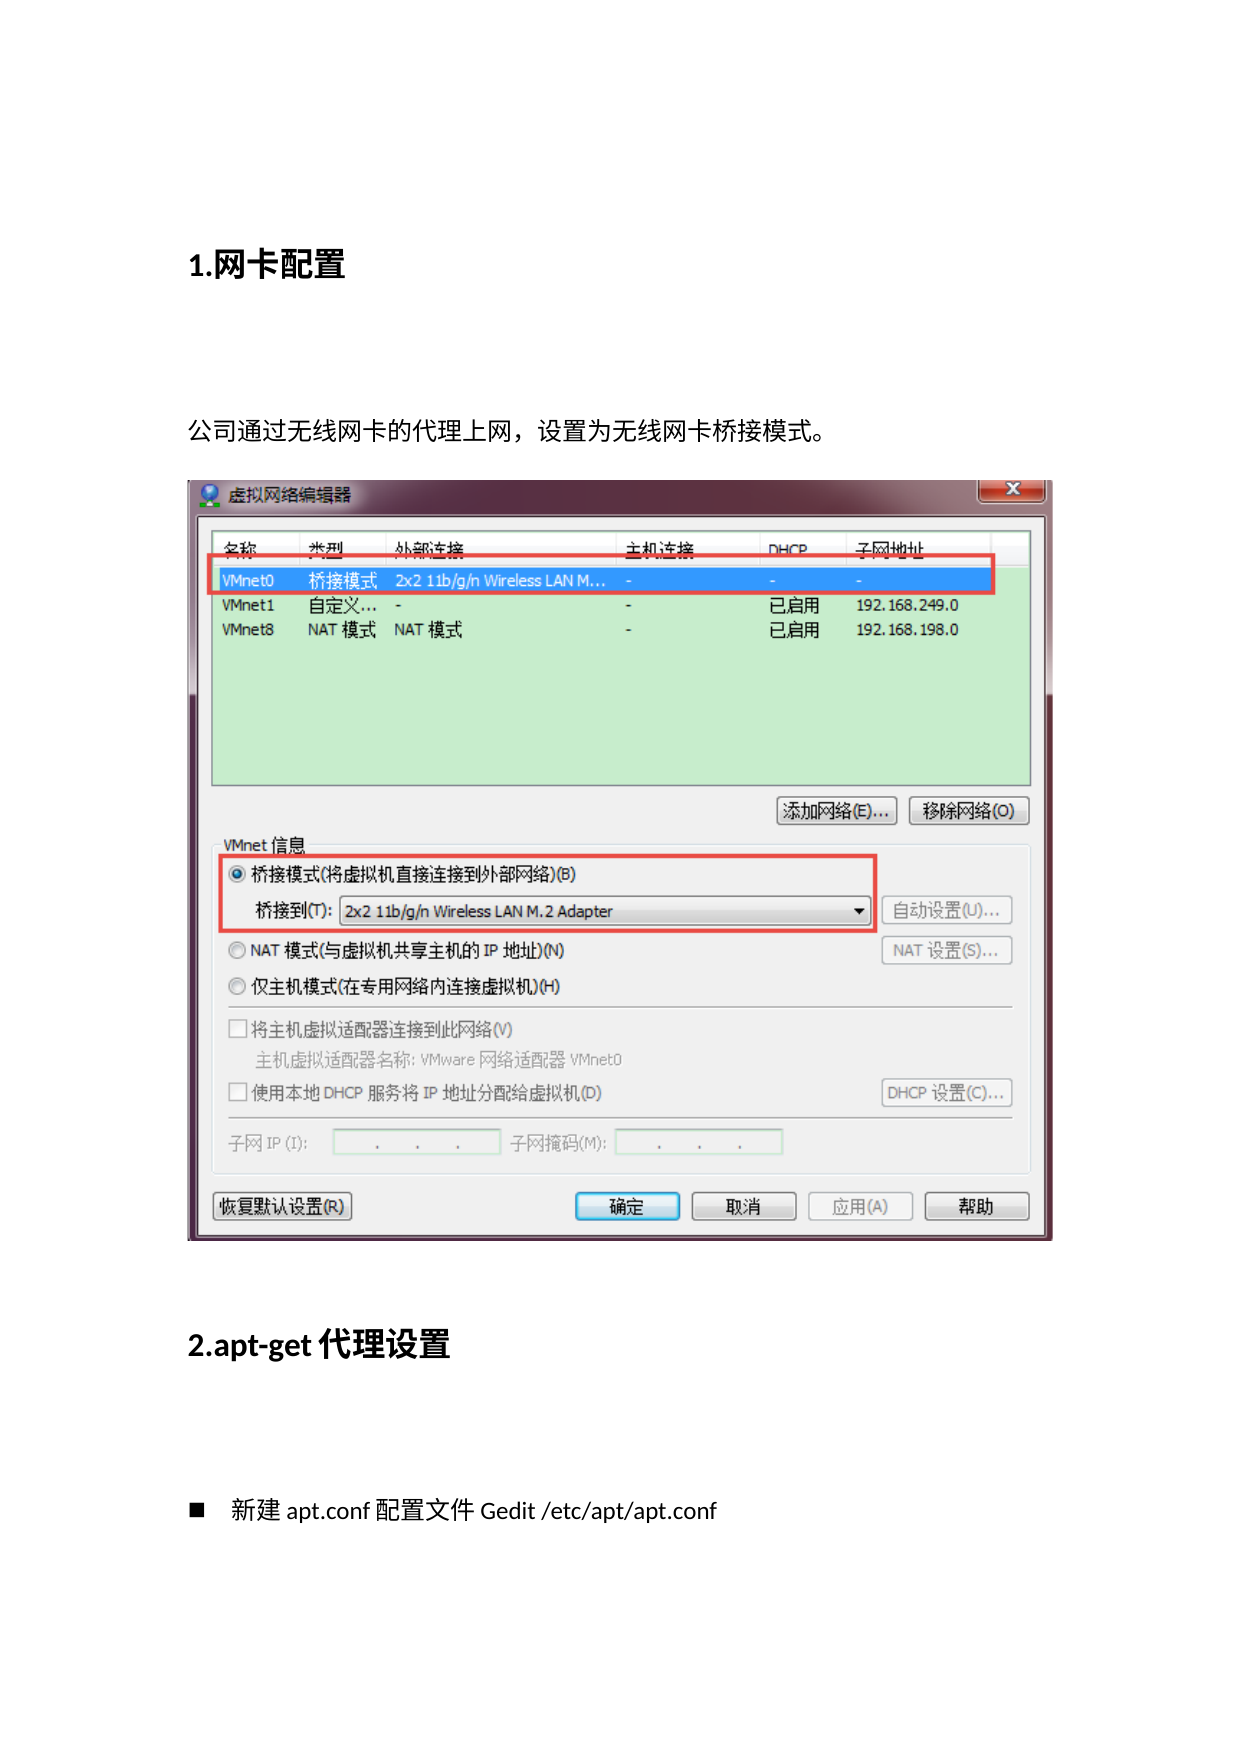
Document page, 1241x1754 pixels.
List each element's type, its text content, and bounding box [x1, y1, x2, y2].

list 新建apt.conf配置文件Gedit /etc/apt/apt.conf [187, 1476, 1053, 1541]
subtitle 1.网卡配置 [187, 230, 1053, 295]
text 公司通过无线网卡的代理上网，设置为无线网卡桥接模式。 [187, 397, 1053, 462]
subtitle 2.apt-get代理设置 [187, 1309, 1053, 1374]
picture [187, 480, 1053, 1241]
